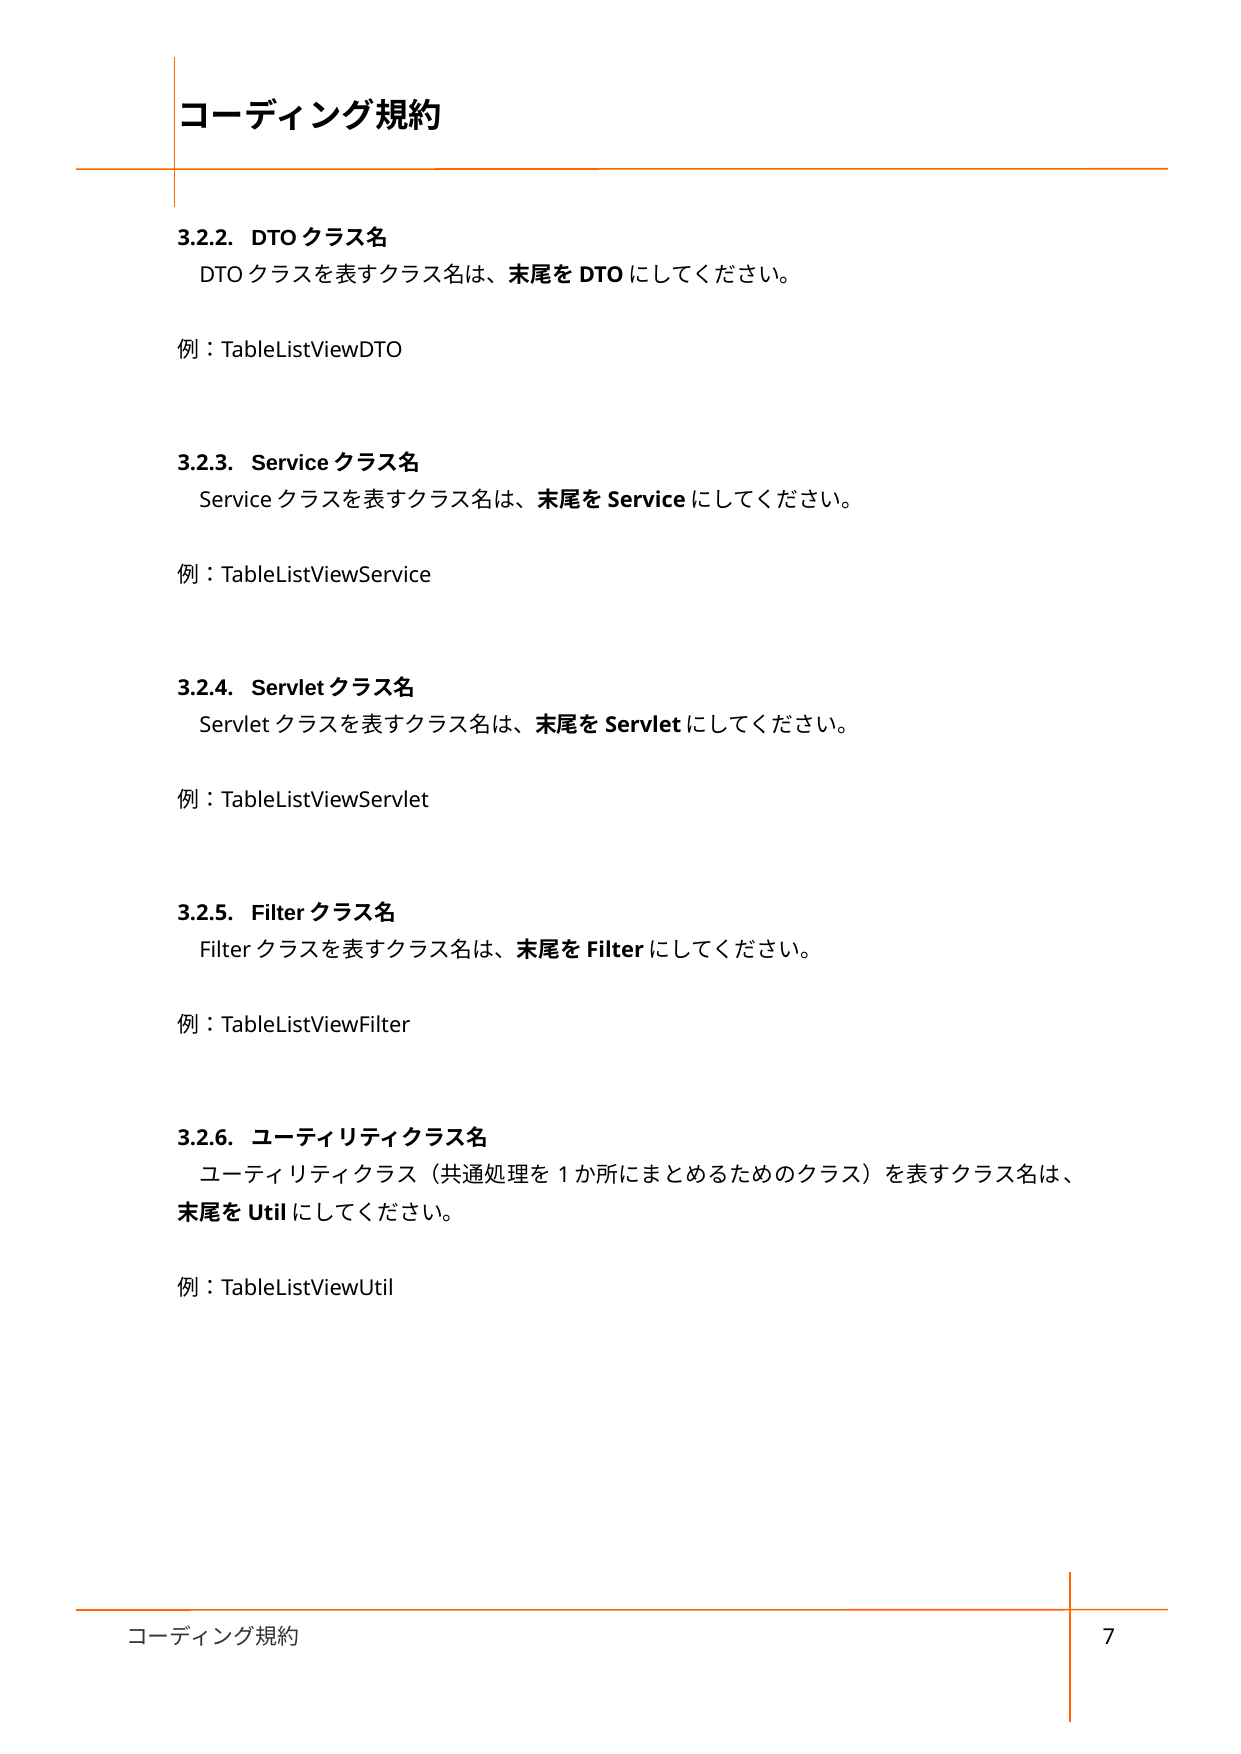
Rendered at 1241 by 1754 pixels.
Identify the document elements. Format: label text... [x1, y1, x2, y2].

subtitle Serviceクラス名 [177, 442, 1063, 479]
text 例：TableListViewFilter [177, 1004, 1063, 1042]
text 例：TableListViewDTO [177, 329, 1063, 367]
text 例：TableListViewService [177, 554, 1063, 592]
text Serviceクラスを表すクラス名は、末尾をServiceにしてください。 [177, 479, 1063, 517]
text DTOクラスを表すクラス名は、末尾をDTOにしてください。 [177, 254, 1063, 292]
subtitle ユーティリティクラス名 [177, 1117, 1063, 1154]
text Filterクラスを表すクラス名は、末尾をFilterにしてください。 [177, 929, 1063, 967]
text 例：TableListViewServlet [177, 779, 1063, 817]
subtitle Filterクラス名 [177, 892, 1063, 929]
text Servletクラスを表すクラス名は、末尾をServletにしてください。 [177, 704, 1063, 742]
text ユーティリティクラス（共通処理を1か所にまとめるためのクラス）を表すクラス名は、末尾をUtilにしてください。 [177, 1154, 1063, 1229]
subtitle Servletクラス名 [177, 667, 1063, 704]
subtitle DTOクラス名 [177, 217, 1063, 254]
text 例：TableListViewUtil [177, 1267, 1063, 1304]
